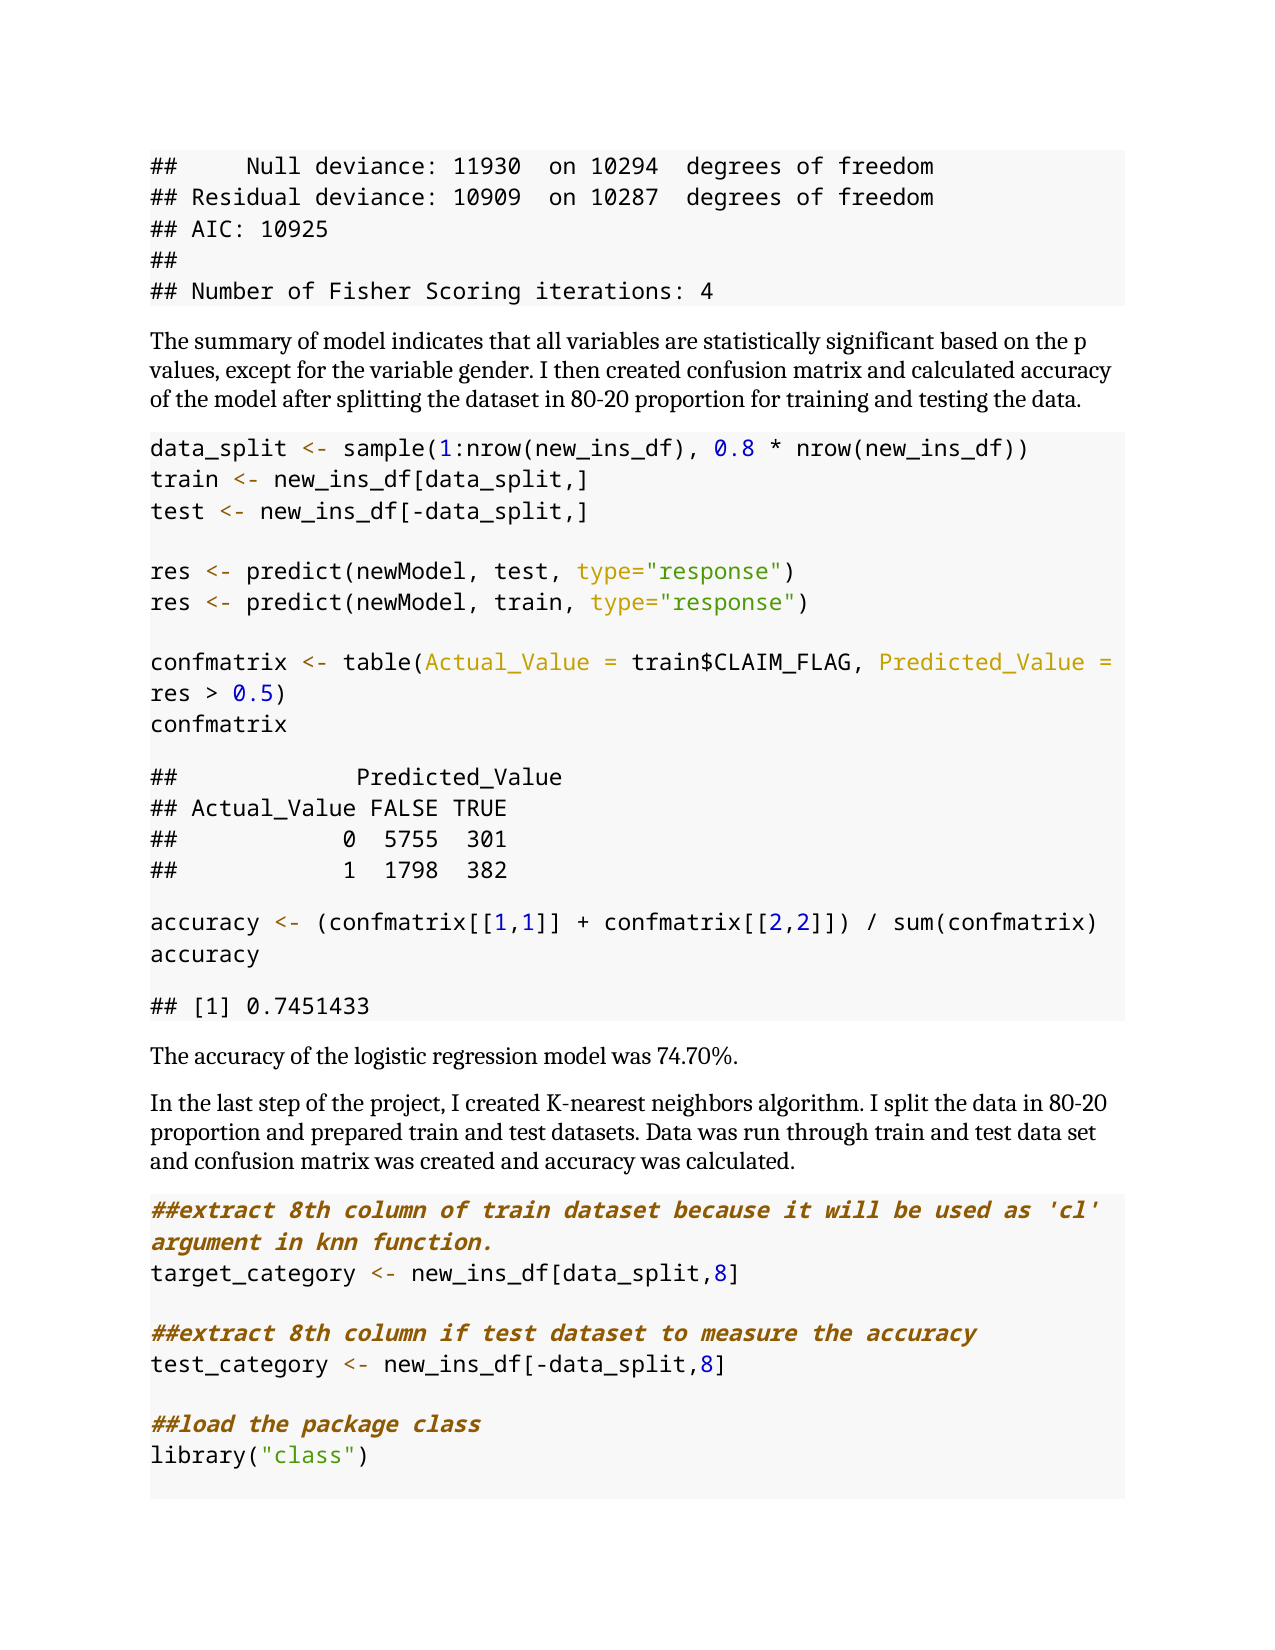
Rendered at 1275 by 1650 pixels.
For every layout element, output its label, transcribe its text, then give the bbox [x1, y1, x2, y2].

text ## [1] 0.7451433 [150, 989, 1125, 1021]
text The accuracy of the logistic regression model was 74.70%. [150, 1042, 1125, 1070]
text ## Predicted_Value ## Actual_Value FALSE TRUE ## 0 5755 301 ## 1 1798 382 [150, 760, 1125, 885]
text In the last step of the project, I created K-nearest neighbors algorithm. I split the data in 80-20 proportion and prepared train and test datasets. Data was run through train and test data set and confusion matrix was created and accuracy was calculated. [150, 1089, 1125, 1175]
text data_split <- sample(1:nrow(new_ins_df), 0.8 * nrow(new_ins_df)) train <- new_ins_df[data_split,] test <- new_ins_df[-data_split,] res <- predict(newModel, test, type="response") res <- predict(newModel, train, type="response") confmatrix <- table(Actual_Value = train$CLAIM_FLAG, Predicted_Value = res > 0.5) confmatrix [150, 432, 1125, 739]
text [150, 150, 1125, 306]
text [150, 1194, 1125, 1499]
text accuracy <- (confmatrix[[1,1]] + confmatrix[[2,2]]) / sum(confmatrix) accuracy [150, 906, 1125, 969]
text The summary of model indicates that all variables are statistically significant based on the p values, except for the variable gender. I then created confusion matrix and calculated accuracy of the model after splitting the dataset in 80-20 proportion for training and testing the data. [150, 327, 1125, 413]
